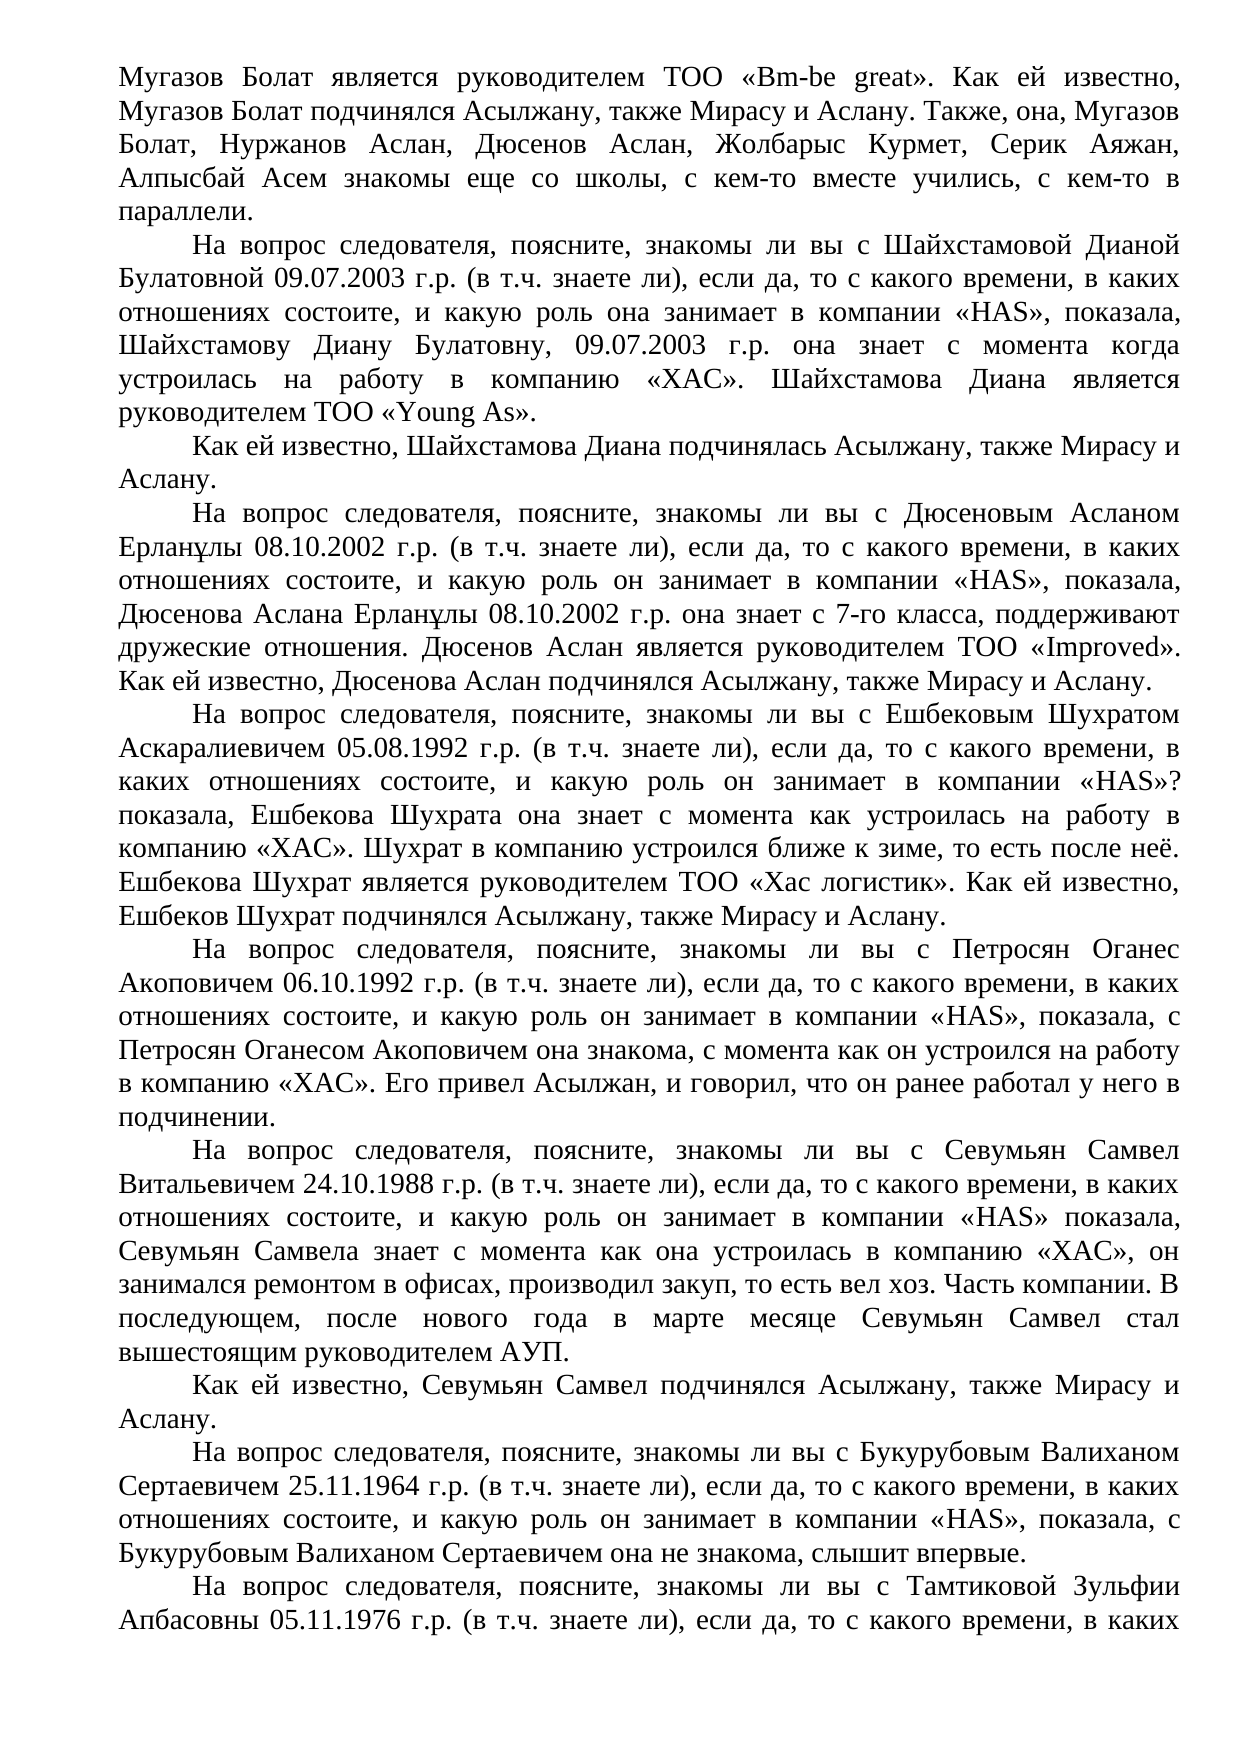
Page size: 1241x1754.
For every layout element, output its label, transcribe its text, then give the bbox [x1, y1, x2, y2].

text На вопрос следователя, поясните, знакомы ли вы с Петросян Оганес Акоповичем 06.10.1992 г.р. (в т.ч. знаете ли), если да, то с какого времени, в каких отношениях состоите, и какую роль он занимает в компании «HAS», показала, с Петросян Оганесом Акоповичем она знакома, с момента как он устроился на работу в компанию «ХАС». Его привел Асылжан, и говорил, что он ранее работал у него в подчинении. [118, 931, 1181, 1132]
text На вопрос следователя, поясните, знакомы ли вы с Ешбековым Шухратом Аскаралиевичем 05.08.1992 г.р. (в т.ч. знаете ли), если да, то с какого времени, в каких отношениях состоите, и какую роль он занимает в компании «HAS»? показала, Ешбекова Шухрата она знает с момента как устроилась на работу в компанию «ХАС». Шухрат в компанию устроился ближе к зиме, то есть после неё. Ешбекова Шухрат является руководителем ТОО «Хас логистик». Как ей известно, Ешбеков Шухрат подчинялся Асылжану, также Мирасу и Аслану. [118, 696, 1181, 931]
text На вопрос следователя, поясните, знакомы ли вы с Дюсеновым Асланом Ерланұлы 08.10.2002 г.р. (в т.ч. знаете ли), если да, то с какого времени, в каких отношениях состоите, и какую роль он занимает в компании «HAS», показала, Дюсенова Аслана Ерланұлы 08.10.2002 г.р. она знает с 7-го класса, поддерживают дружеские отношения. Дюсенов Аслан является руководителем ТОО «Improved». Как ей известно, Дюсенова Аслан подчинялся Асылжану, также Мирасу и Аслану. [118, 495, 1181, 696]
text На вопрос следователя, поясните, знакомы ли вы с Шайхстамовой Дианой Булатовной 09.07.2003 г.р. (в т.ч. знаете ли), если да, то с какого времени, в каких отношениях состоите, и какую роль она занимает в компании «HAS», показала, Шайхстамову Диану Булатовну, 09.07.2003 г.р. она знает с момента когда устроилась на работу в компанию «ХАС». Шайхстамова Диана является руководителем ТОО «Young As». [118, 227, 1181, 428]
text Как ей известно, Севумьян Самвел подчинялся Асылжану, также Мирасу и Аслану. [118, 1367, 1181, 1434]
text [118, 1568, 1181, 1636]
text На вопрос следователя, поясните, знакомы ли вы с Букурубовым Валиханом Сертаевичем 25.11.1964 г.р. (в т.ч. знаете ли), если да, то с какого времени, в каких отношениях состоите, и какую роль он занимает в компании «HAS», показала, с Букурубовым Валиханом Сертаевичем она не знакома, слышит впервые. [118, 1434, 1181, 1568]
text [118, 59, 1181, 227]
text Как ей известно, Шайхстамова Диана подчинялась Асылжану, также Мирасу и Аслану. [118, 428, 1181, 495]
text На вопрос следователя, поясните, знакомы ли вы с Севумьян Самвел Витальевичем 24.10.1988 г.р. (в т.ч. знаете ли), если да, то с какого времени, в каких отношениях состоите, и какую роль он занимает в компании «HAS» показала, Севумьян Самвела знает с момента как она устроилась в компанию «ХАС», он занимался ремонтом в офисах, производил закуп, то есть вел хоз. Часть компании. В последующем, после нового года в марте месяце Севумьян Самвел стал вышестоящим руководителем АУП. [118, 1132, 1181, 1367]
